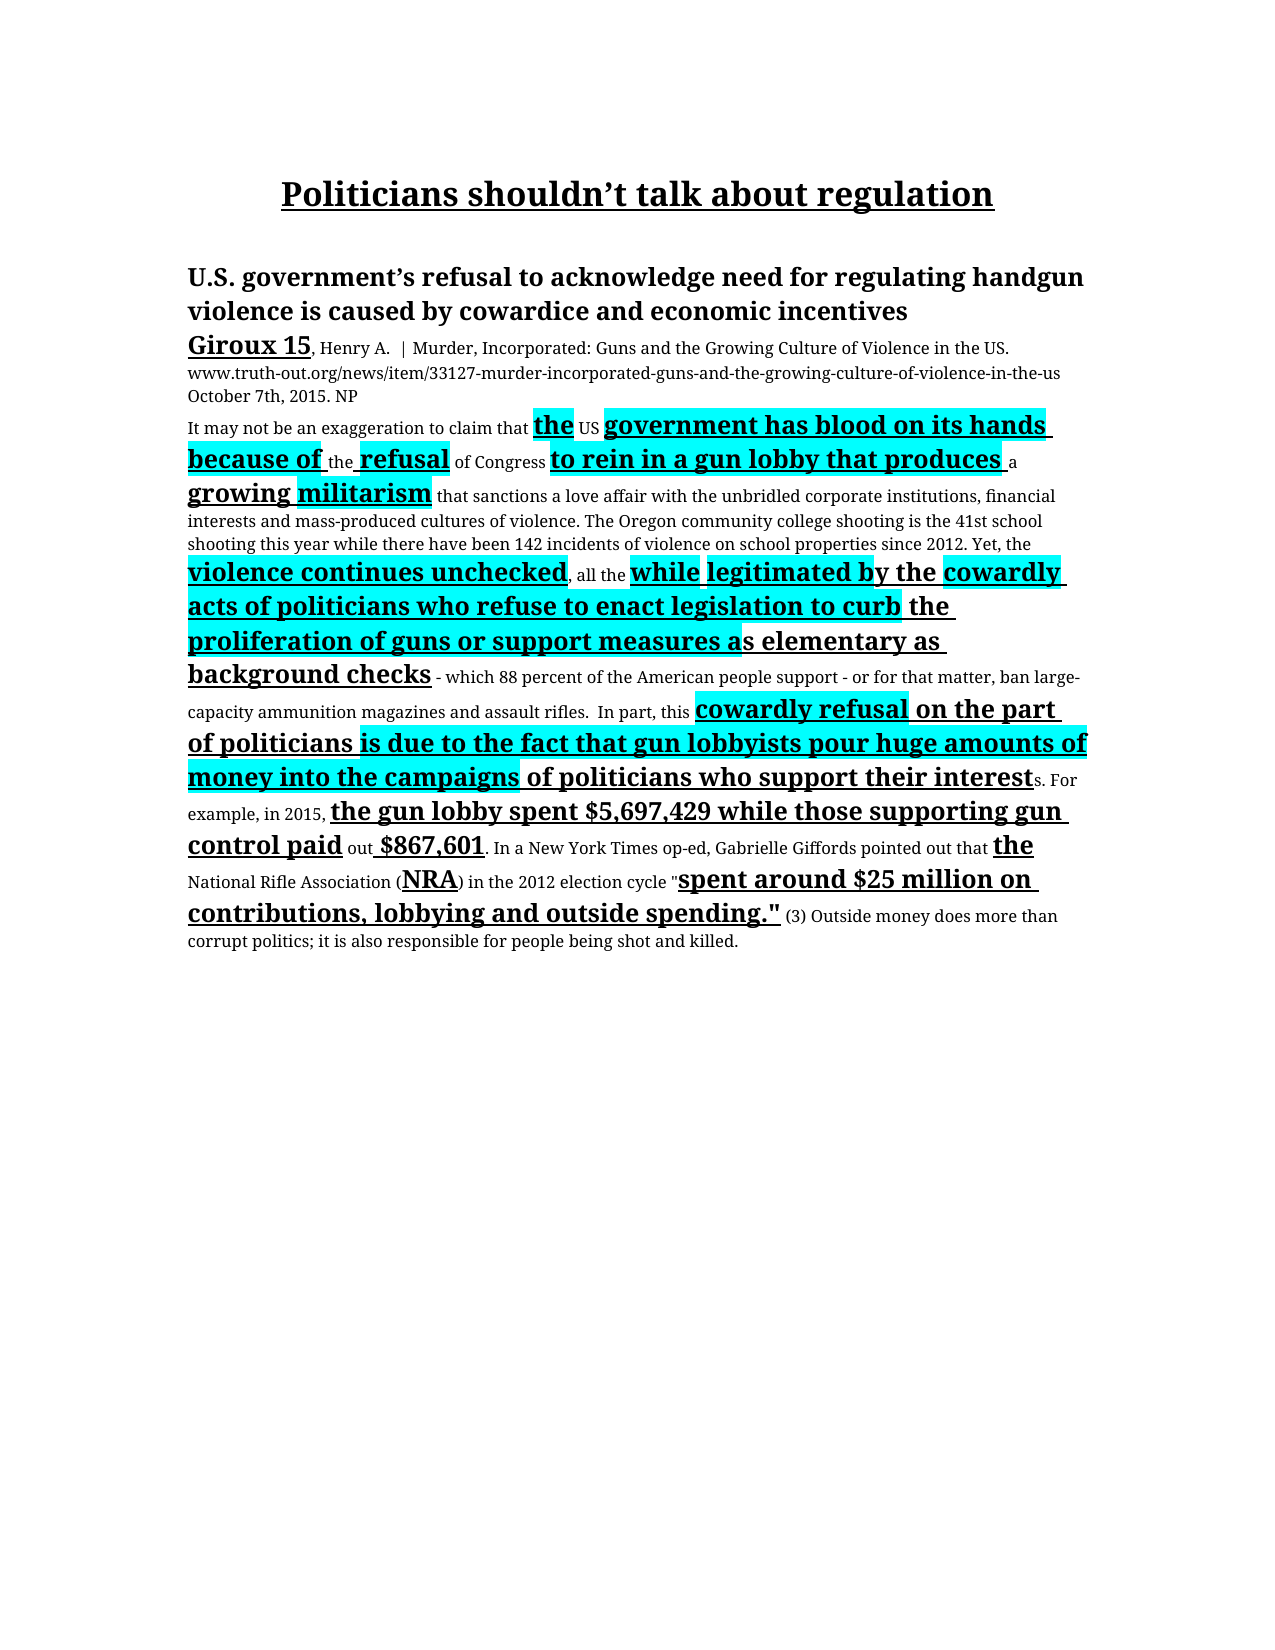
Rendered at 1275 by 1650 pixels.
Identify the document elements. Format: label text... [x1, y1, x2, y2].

text Giroux 15, Henry A. | Murder, Incorporated: Guns and the Growing Culture of Violence in the US. www.truth-out.org/news/item/33127-murder-incorporated-guns-and-the-growing-culture-of-violence-in-the-us October 7th, 2015. NP [187, 328, 1087, 407]
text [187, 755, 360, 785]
subtitle U.S. government’s refusal to acknowledge need for regulating handgun violence is caused by cowardice and economic incentives [187, 260, 1087, 328]
text It may not be an exaggeration to claim that the US government has blood on its hands because of the refusal of Congress to rein in a gun lobby that produces a growing militarism that sanctions a love affair with the unbridled corporate institutions, financial interests and mass-produced cultures of violence. The Oregon community college shooting is the 41st school shooting this year while there have been 142 incidents of violence on school properties since 2012. Yet, the violence continues unchecked, all the while legitimated by the cowardly acts of politicians who refuse to enact legislation to curb the proliferation of guns or support measures as elementary as background checks - which 88 percent of the American people support - or for that matter, ban large-capacity ammunition magazines and assault rifles. In part, this cowardly refusal on the part of politicians is due to the fact that gun lobbyists pour huge amounts of money into the campaigns of politicians who support their interests. For example, in 2015, the gun lobby spent $5,697,429 while those supporting gun control paid out $867,601. In a New York Times op-ed, Gabrielle Giffords pointed out that the National Rifle Association (NRA) in the 2012 election cycle "spent around $25 million on contributions, lobbying and outside spending." (3) Outside money does more than corrupt politics; it is also responsible for people being shot and killed. [187, 759, 1087, 952]
text It may not be an exaggeration to claim that the US government has blood on its hands because of the refusal of Congress to rein in a gun lobby that produces a growing militarism that sanctions a love affair with the unbridled corporate institutions, financial interests and mass-produced cultures of violence. The Oregon community college shooting is the 41st school shooting this year while there have been 142 incidents of violence on school properties since 2012. Yet, the violence continues unchecked, all the while legitimated by the cowardly acts of politicians who refuse to enact legislation to curb the proliferation of guns or support measures as elementary as background checks - which 88 percent of the American people support - or for that matter, ban large-capacity ammunition magazines and assault rifles. In part, this cowardly refusal on the part of politicians is due to the fact that gun lobbyists pour huge amounts of money into the campaigns of politicians who support their interests. For example, in 2015, the gun lobby spent $5,697,429 while those supporting gun control paid out $867,601. In a New York Times op-ed, Gabrielle Giffords pointed out that the National Rifle Association (NRA) in the 2012 election cycle "spent around $25 million on contributions, lobbying and outside spending." (3) Outside money does more than corrupt politics; it is also responsible for people being shot and killed. [187, 407, 1087, 754]
subtitle Politicians shouldn’t talk about regulation [187, 171, 1087, 216]
